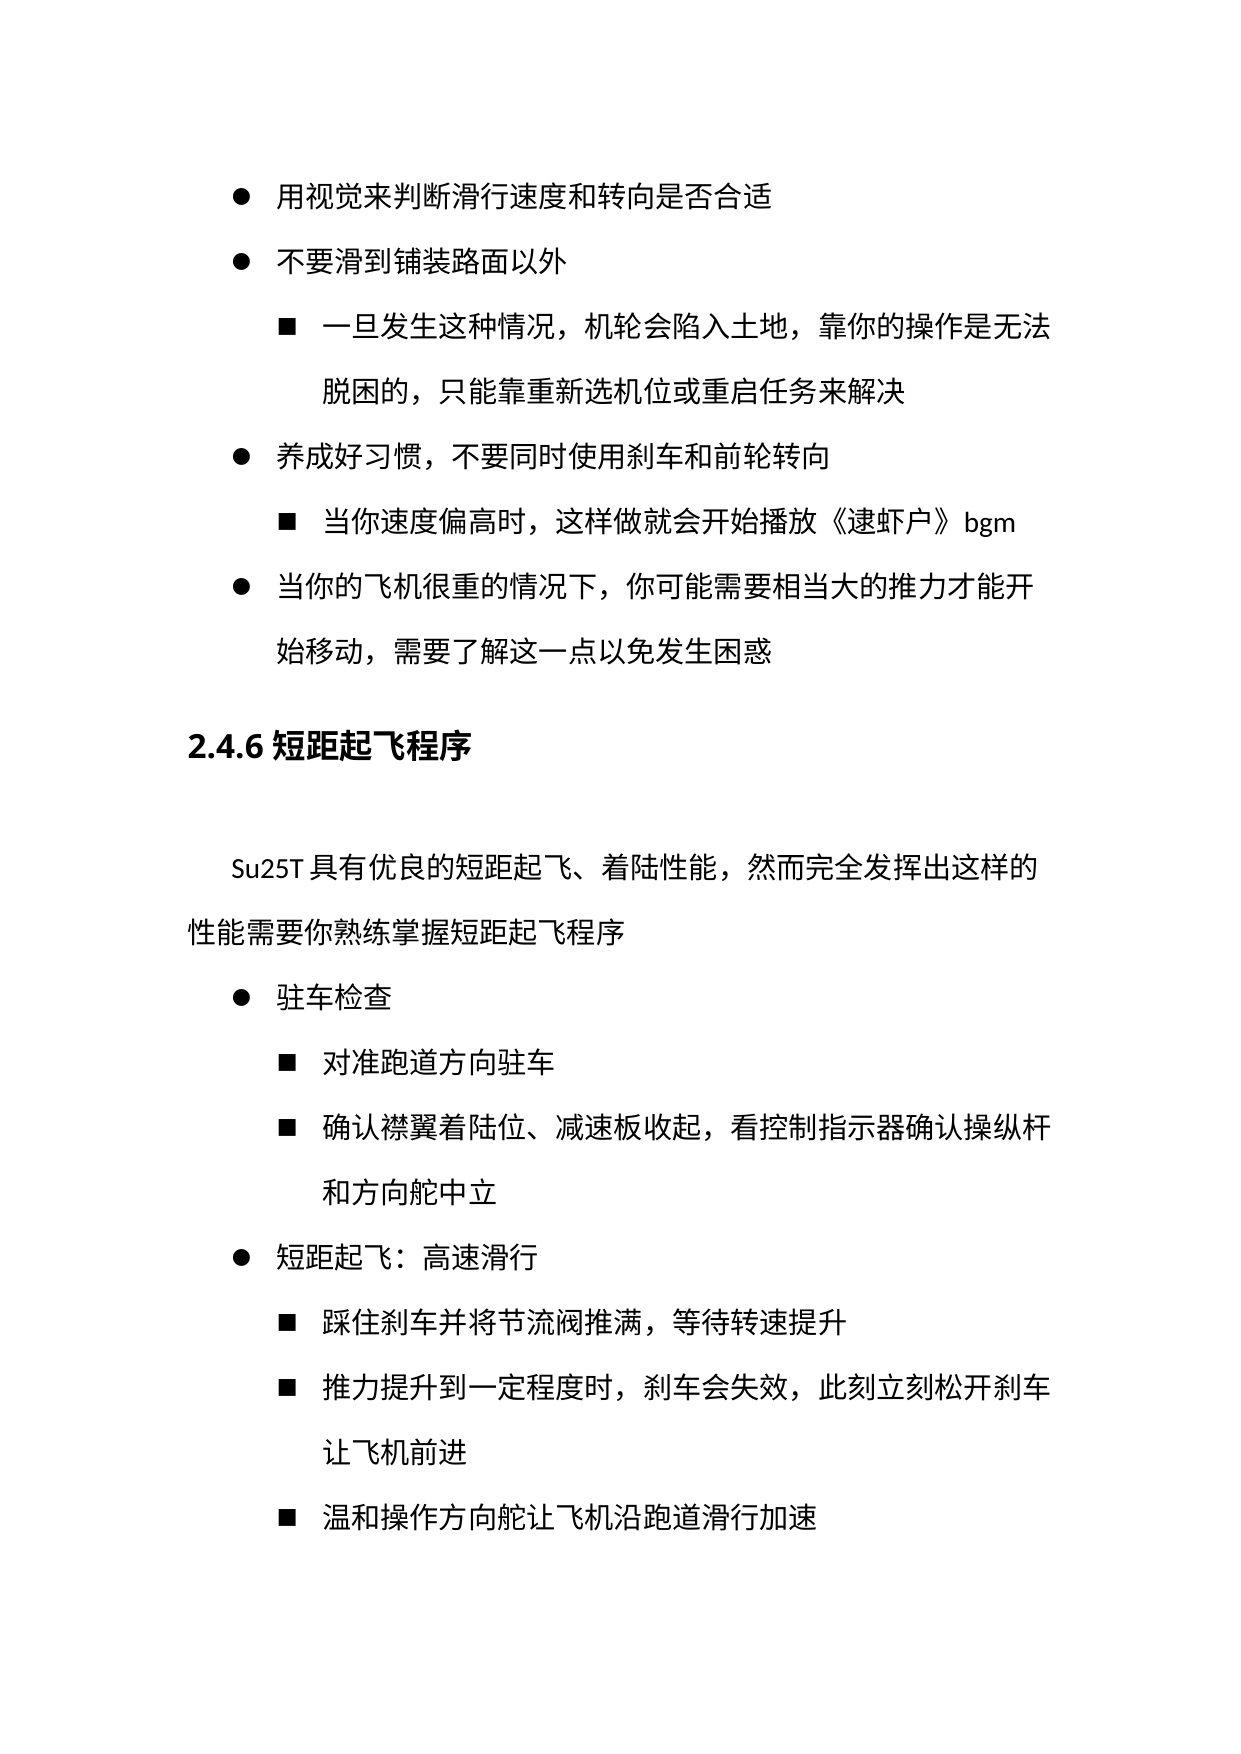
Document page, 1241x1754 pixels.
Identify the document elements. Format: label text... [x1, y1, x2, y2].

list 当你速度偏高时，这样做就会开始播放《逮虾户》bgm [276, 487, 1053, 552]
list 一旦发生这种情况，机轮会陷入土地，靠你的操作是无法脱困的，只能靠重新选机位或重启任务来解决 [276, 292, 1053, 422]
text Su25T具有优良的短距起飞、着陆性能，然而完全发挥出这样的性能需要你熟练掌握短距起飞程序 [187, 833, 1053, 963]
list 当你的飞机很重的情况下，你可能需要相当大的推力才能开始移动，需要了解这一点以免发生困惑 [230, 552, 1053, 682]
list 推力提升到一定程度时，刹车会失效，此刻立刻松开刹车让飞机前进 [276, 1353, 1053, 1483]
list 养成好习惯，不要同时使用刹车和前轮转向 [230, 422, 1053, 487]
list 驻车检查 [230, 963, 1053, 1028]
list 温和操作方向舵让飞机沿跑道滑行加速 [276, 1483, 1053, 1548]
list 踩住刹车并将节流阀推满，等待转速提升 [276, 1288, 1053, 1353]
list 用视觉来判断滑行速度和转向是否合适 [230, 162, 1053, 227]
list 对准跑道方向驻车 [276, 1028, 1053, 1093]
subtitle 2.4.6 短距起飞程序 [187, 711, 1053, 776]
list 短距起飞：高速滑行 [230, 1223, 1053, 1288]
list 确认襟翼着陆位、减速板收起，看控制指示器确认操纵杆和方向舵中立 [276, 1093, 1053, 1223]
list 不要滑到铺装路面以外 [230, 227, 1053, 292]
